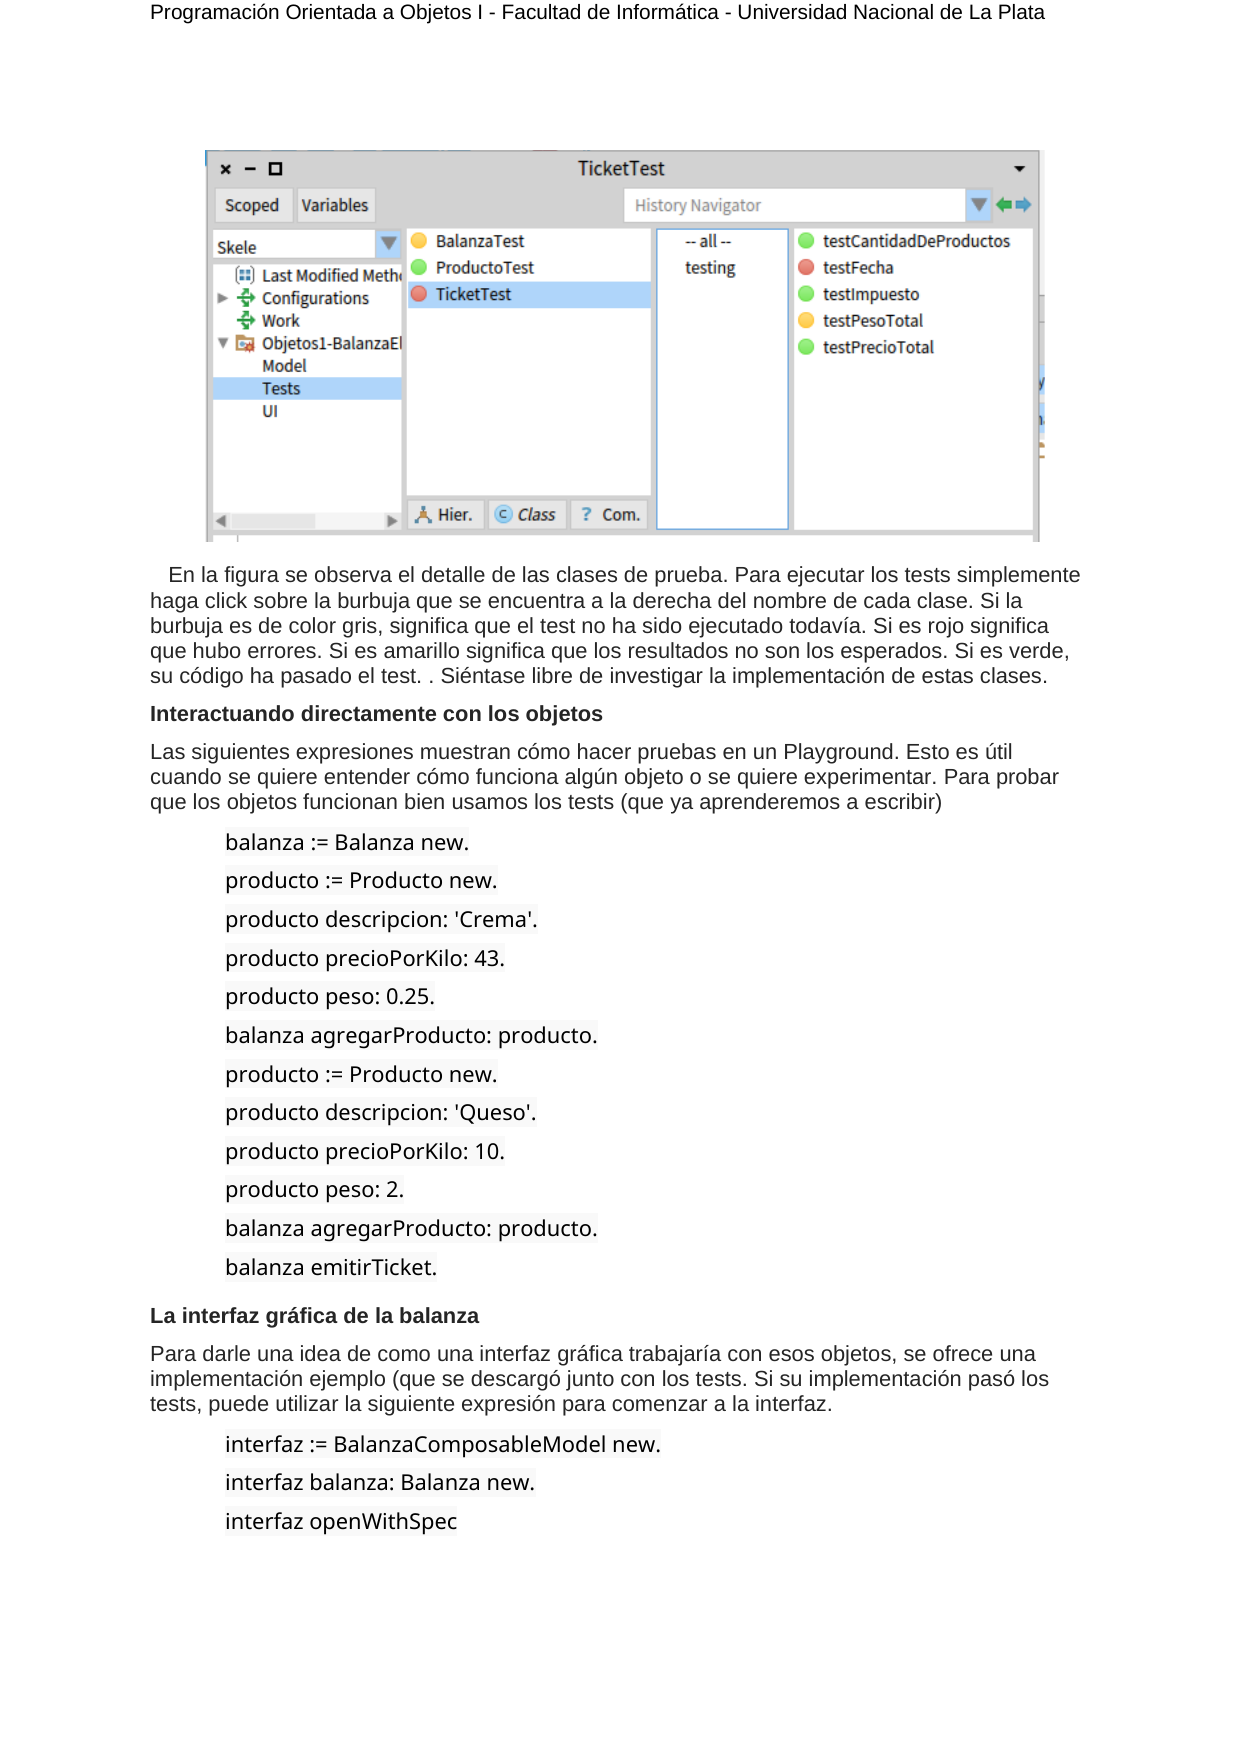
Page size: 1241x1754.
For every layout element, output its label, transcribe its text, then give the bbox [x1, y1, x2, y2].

picture [205, 150, 1045, 542]
text interfaz := BalanzaComposableModel new. interfaz balanza: Balanza new. interfaz openWithSpec [225, 1429, 1090, 1570]
text Las siguientes expresiones muestran cómo hacer pruebas en un Playground. Esto es útil cuando se quiere entender cómo funciona algún objeto o se quiere experimentar. Para probar que los objetos funcionan bien usamos los tests (que ya aprenderemos a escribir) [150, 738, 1090, 814]
text La interfaz gráfica de la balanza [150, 1303, 1090, 1328]
text En la figura se observa el detalle de las clases de prueba. Para ejecutar los tests simplemente haga click sobre la burbuja que se encuentra a la derecha del nombre de cada clase. Si la burbuja es de color gris, significa que el test no ha sido ejecutado todavía. Si es rojo significa que hubo errores. Si es amarillo significa que los resultados no son los esperados. Si es verde, su código ha pasado el test. . Siéntase libre de investigar la implementación de estas clases. [150, 562, 1090, 688]
text balanza := Balanza new. producto := Producto new. producto descripcion: 'Crema'. producto precioPorKilo: 43. producto peso: 0.25. balanza agregarProducto: producto. producto := Producto new. producto descripcion: 'Queso'. producto precioPorKilo: 10. producto peso: 2. balanza agregarProducto: producto. balanza emitirTicket. [225, 827, 1090, 1282]
text Para darle una idea de como una interfaz gráfica trabajaría con esos objetos, se ofrece una implementación ejemplo (que se descargó junto con los tests. Si su implementación pasó los tests, puede utilizar la siguiente expresión para comenzar a la interfaz. [150, 1341, 1090, 1416]
text Interactuando directamente con los objetos [150, 701, 1090, 726]
